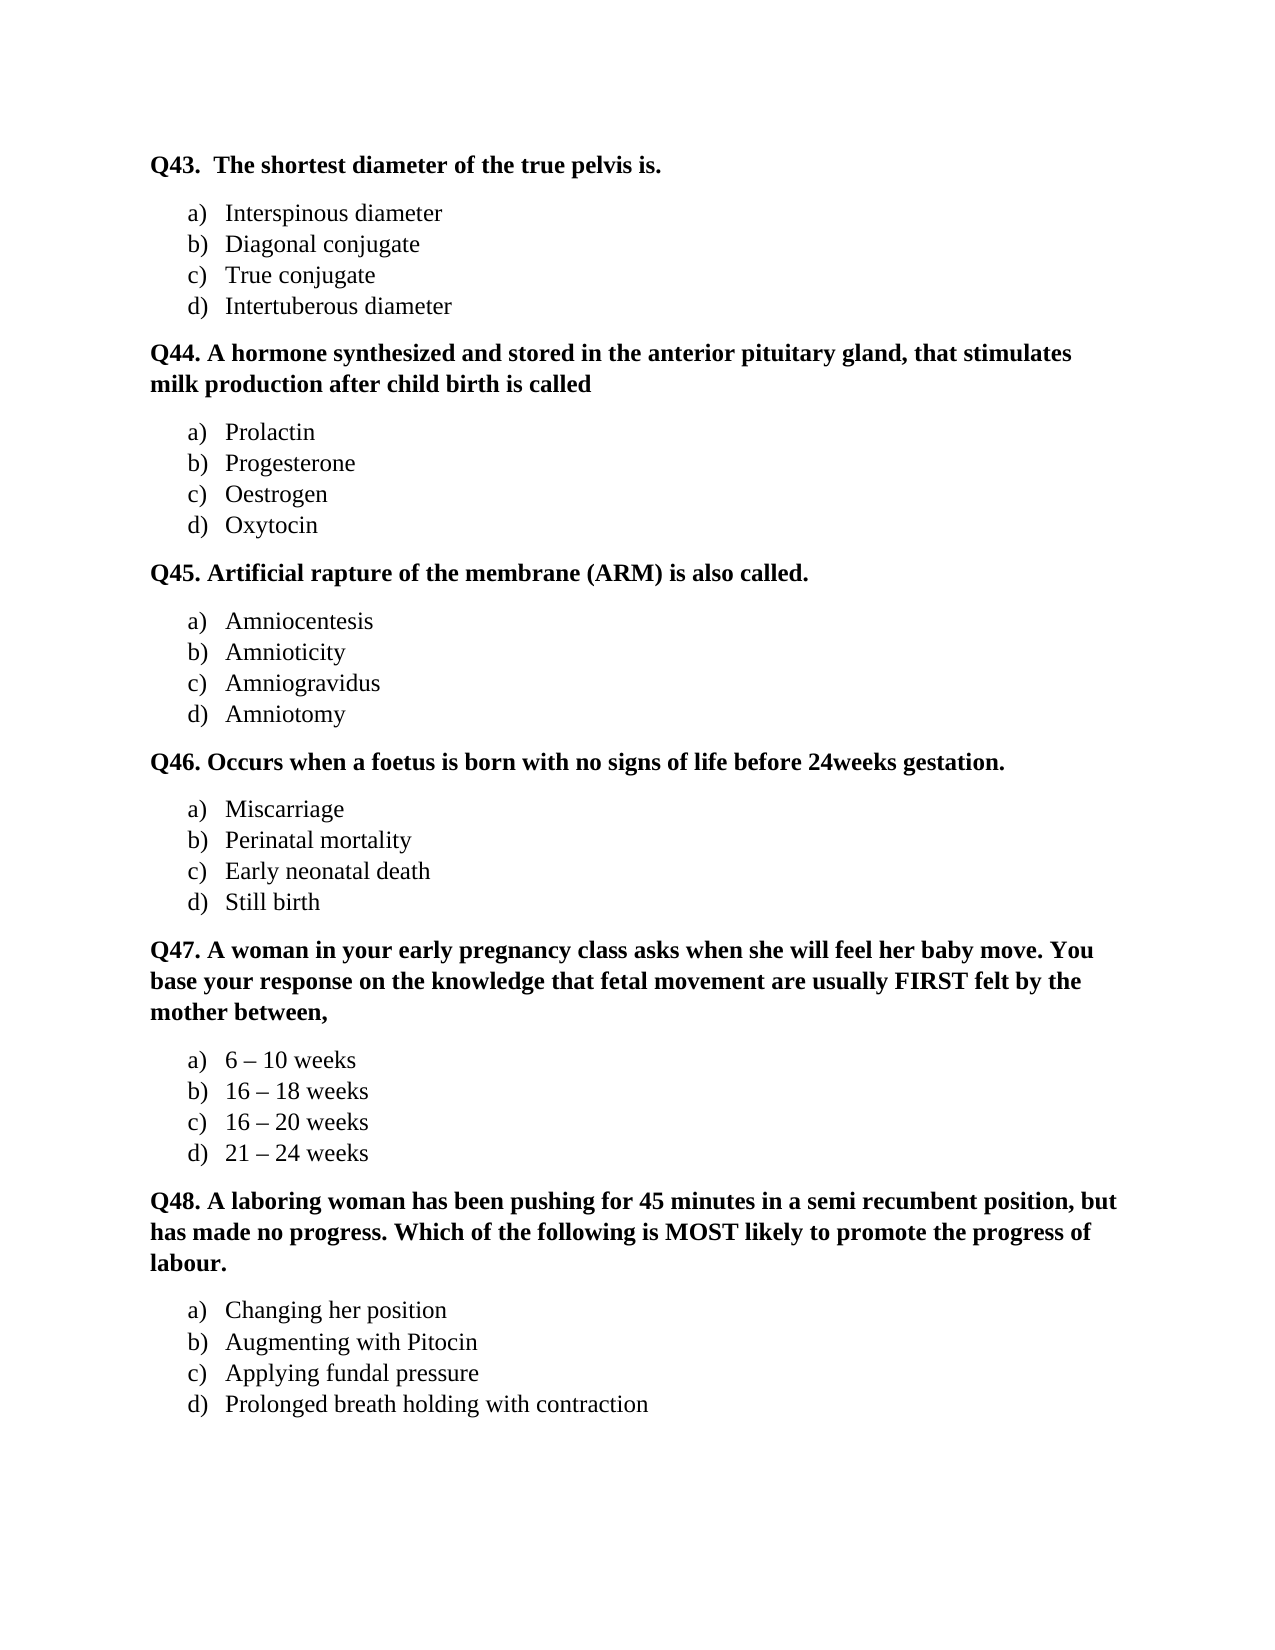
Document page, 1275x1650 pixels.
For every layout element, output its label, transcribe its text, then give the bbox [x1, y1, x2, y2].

list Prolonged breath holding with contraction [187, 1389, 1125, 1417]
list Amnioticity [187, 637, 1125, 666]
list Perinatal mortality [187, 825, 1125, 854]
text Q47. A woman in your early pregnancy class asks when she will feel her baby move. You base your response on the knowledge that fetal movement are usually FIRST felt by the mother between, [150, 935, 1125, 1026]
text Q48. A laboring woman has been pushing for 45 minutes in a semi recumbent position, but has made no progress. Which of the following is MOST likely to promote the progress of labour. [150, 1186, 1125, 1277]
list Prolactin [187, 417, 1125, 446]
text Q43. The shortest diameter of the true pelvis is. [150, 150, 1125, 179]
list Changing her position [187, 1296, 1125, 1324]
list 16 – 18 weeks [187, 1076, 1125, 1105]
list Miscarriage [187, 794, 1125, 823]
list Amniotomy [187, 699, 1125, 728]
list 16 – 20 weeks [187, 1107, 1125, 1136]
text Q46. Occurs when a foetus is born with no signs of life before 24weeks gestation. [150, 747, 1125, 775]
text Q45. Artificial rapture of the membrane (ARM) is also called. [150, 558, 1125, 587]
list Amniocentesis [187, 606, 1125, 634]
list Interspinous diameter [187, 198, 1125, 226]
list Intertuberous diameter [187, 291, 1125, 319]
list 21 – 24 weeks [187, 1138, 1125, 1167]
list True conjugate [187, 260, 1125, 288]
list Oestrogen [187, 479, 1125, 508]
list Oxytocin [187, 510, 1125, 539]
list Diagonal conjugate [187, 229, 1125, 257]
list Progesterone [187, 448, 1125, 477]
list Still birth [187, 887, 1125, 916]
list Early neonatal death [187, 856, 1125, 885]
list 6 – 10 weeks [187, 1045, 1125, 1074]
list Augmenting with Pitocin [187, 1327, 1125, 1355]
text Q44. A hormone synthesized and stored in the anterior pituitary gland, that stimulates milk production after child birth is called [150, 338, 1125, 398]
list Applying fundal pressure [187, 1358, 1125, 1386]
list Amniogravidus [187, 668, 1125, 697]
